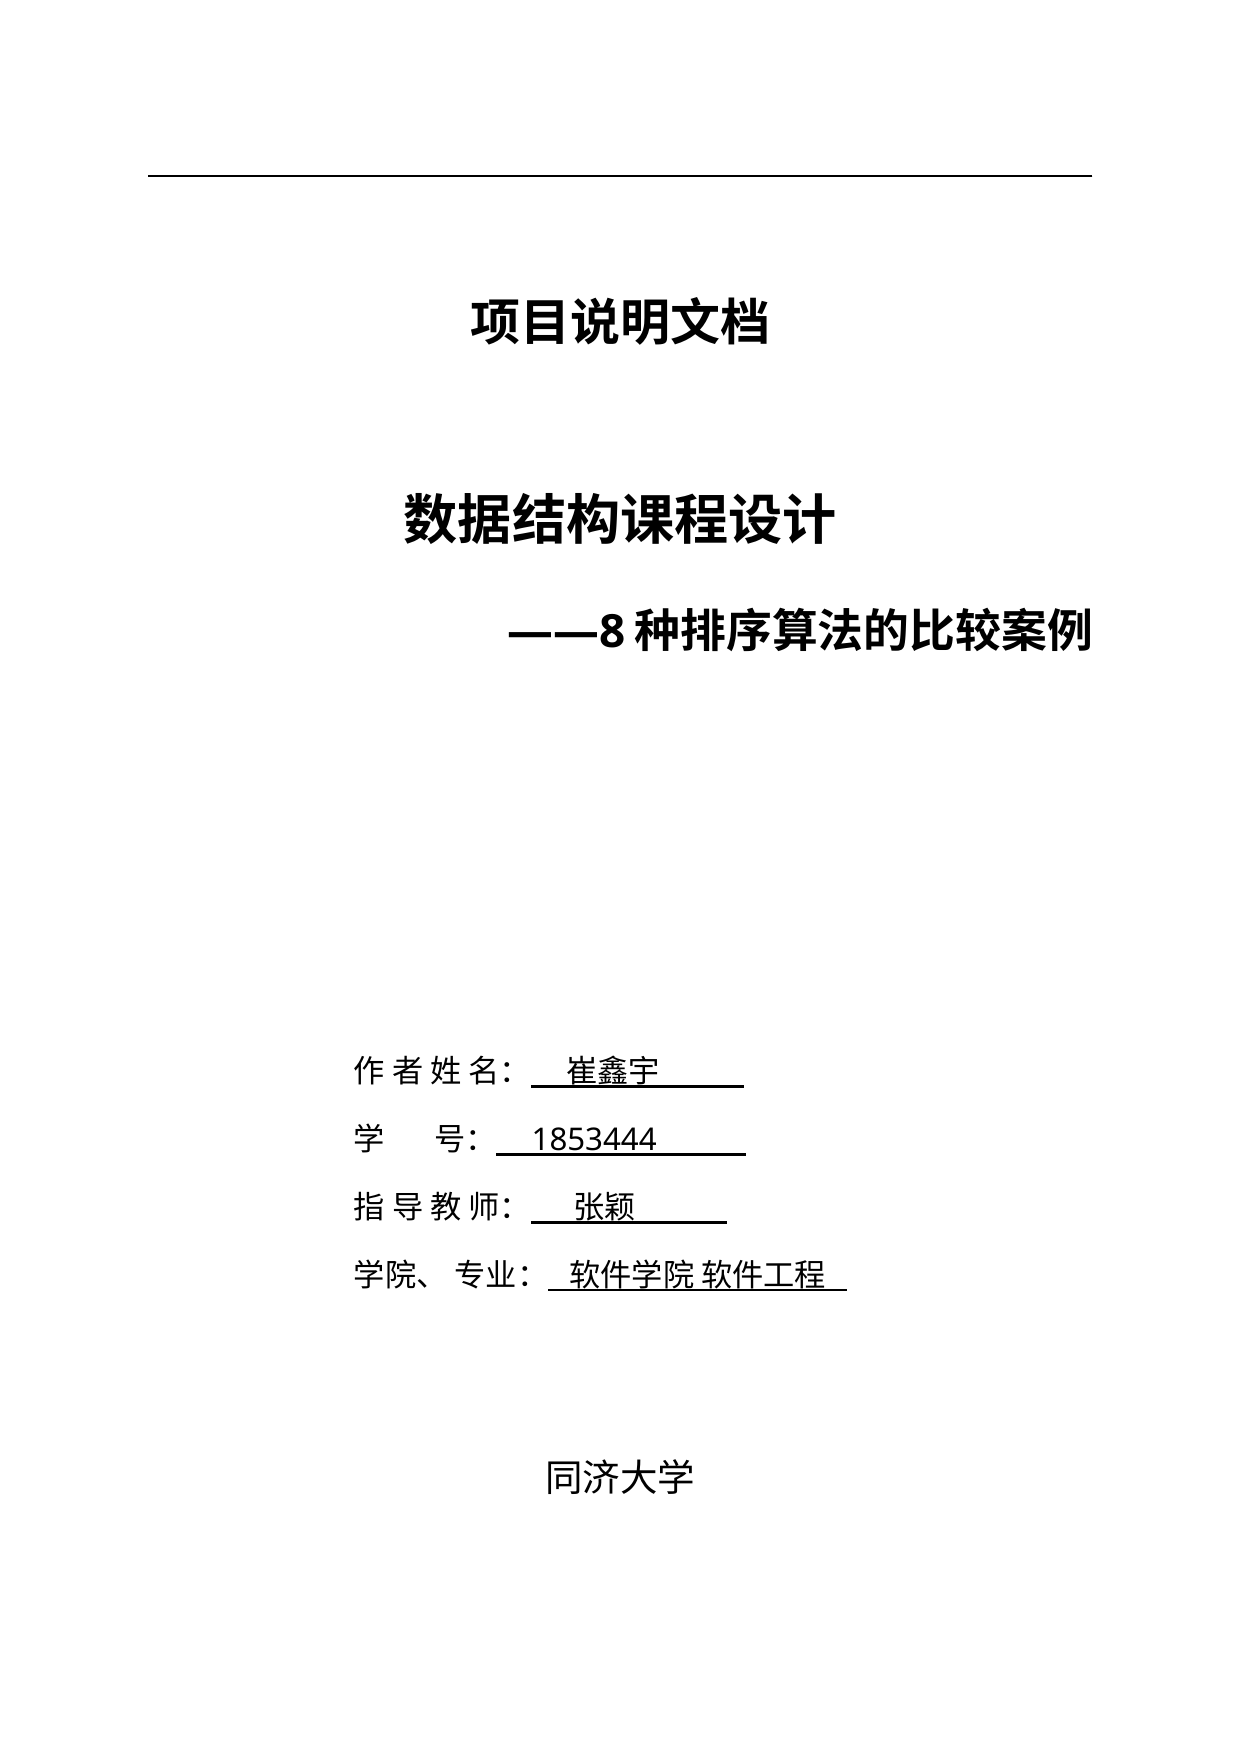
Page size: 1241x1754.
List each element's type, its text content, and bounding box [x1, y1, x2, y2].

text 项目说明文档 [148, 282, 1092, 354]
text 作 者 姓 名： 崔鑫宇 [148, 1047, 1092, 1092]
text 学院、 专业： 软件学院 软件工程 [148, 1250, 1092, 1296]
text 数据结构课程设计 [148, 477, 1092, 555]
text 学 号： 1853444 [148, 1114, 1092, 1160]
text 指 导 教 师： 张颖 [148, 1183, 1092, 1228]
text 同济大学 [148, 1448, 1092, 1502]
text ——8种排序算法的比较案例 [148, 594, 1092, 661]
